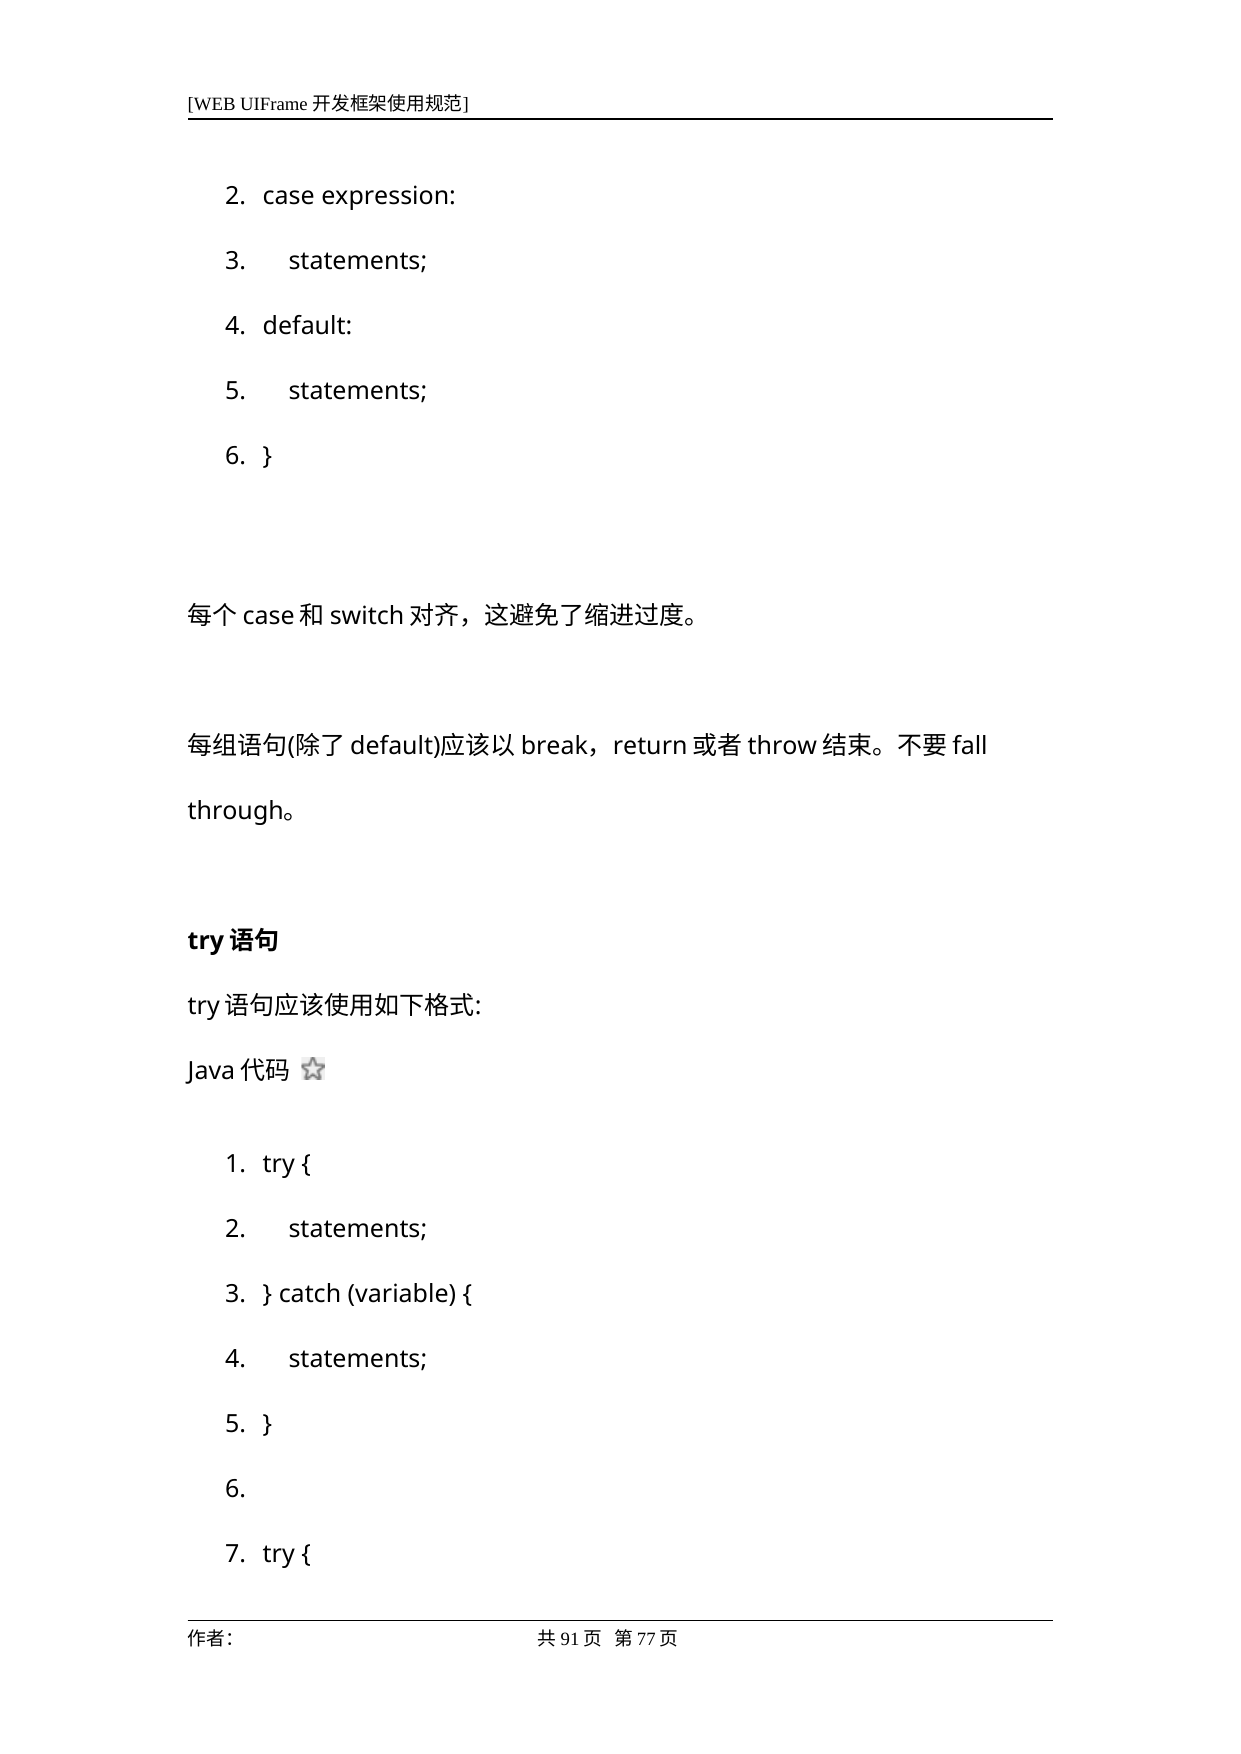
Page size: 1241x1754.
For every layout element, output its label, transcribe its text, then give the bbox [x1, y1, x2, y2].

list case expression: [225, 162, 1053, 227]
list } catch (variable) { [225, 1260, 1053, 1325]
text Java代码 [187, 1036, 1053, 1101]
list } [225, 1390, 1053, 1455]
list } [225, 422, 1053, 487]
picture [301, 1057, 325, 1080]
list statements; [225, 1325, 1053, 1390]
list try { [225, 1520, 1053, 1585]
text 每个case和switch对齐，这避免了缩进过度。 每组语句(除了default)应该以break，return或者throw结束。不要fall through。 try语句 try语句应该使用如下格式: [187, 516, 1053, 1036]
list try { [225, 1130, 1053, 1195]
list statements; [225, 1195, 1053, 1260]
list statements; [225, 357, 1053, 422]
list statements; [225, 227, 1053, 292]
list default: [225, 292, 1053, 357]
